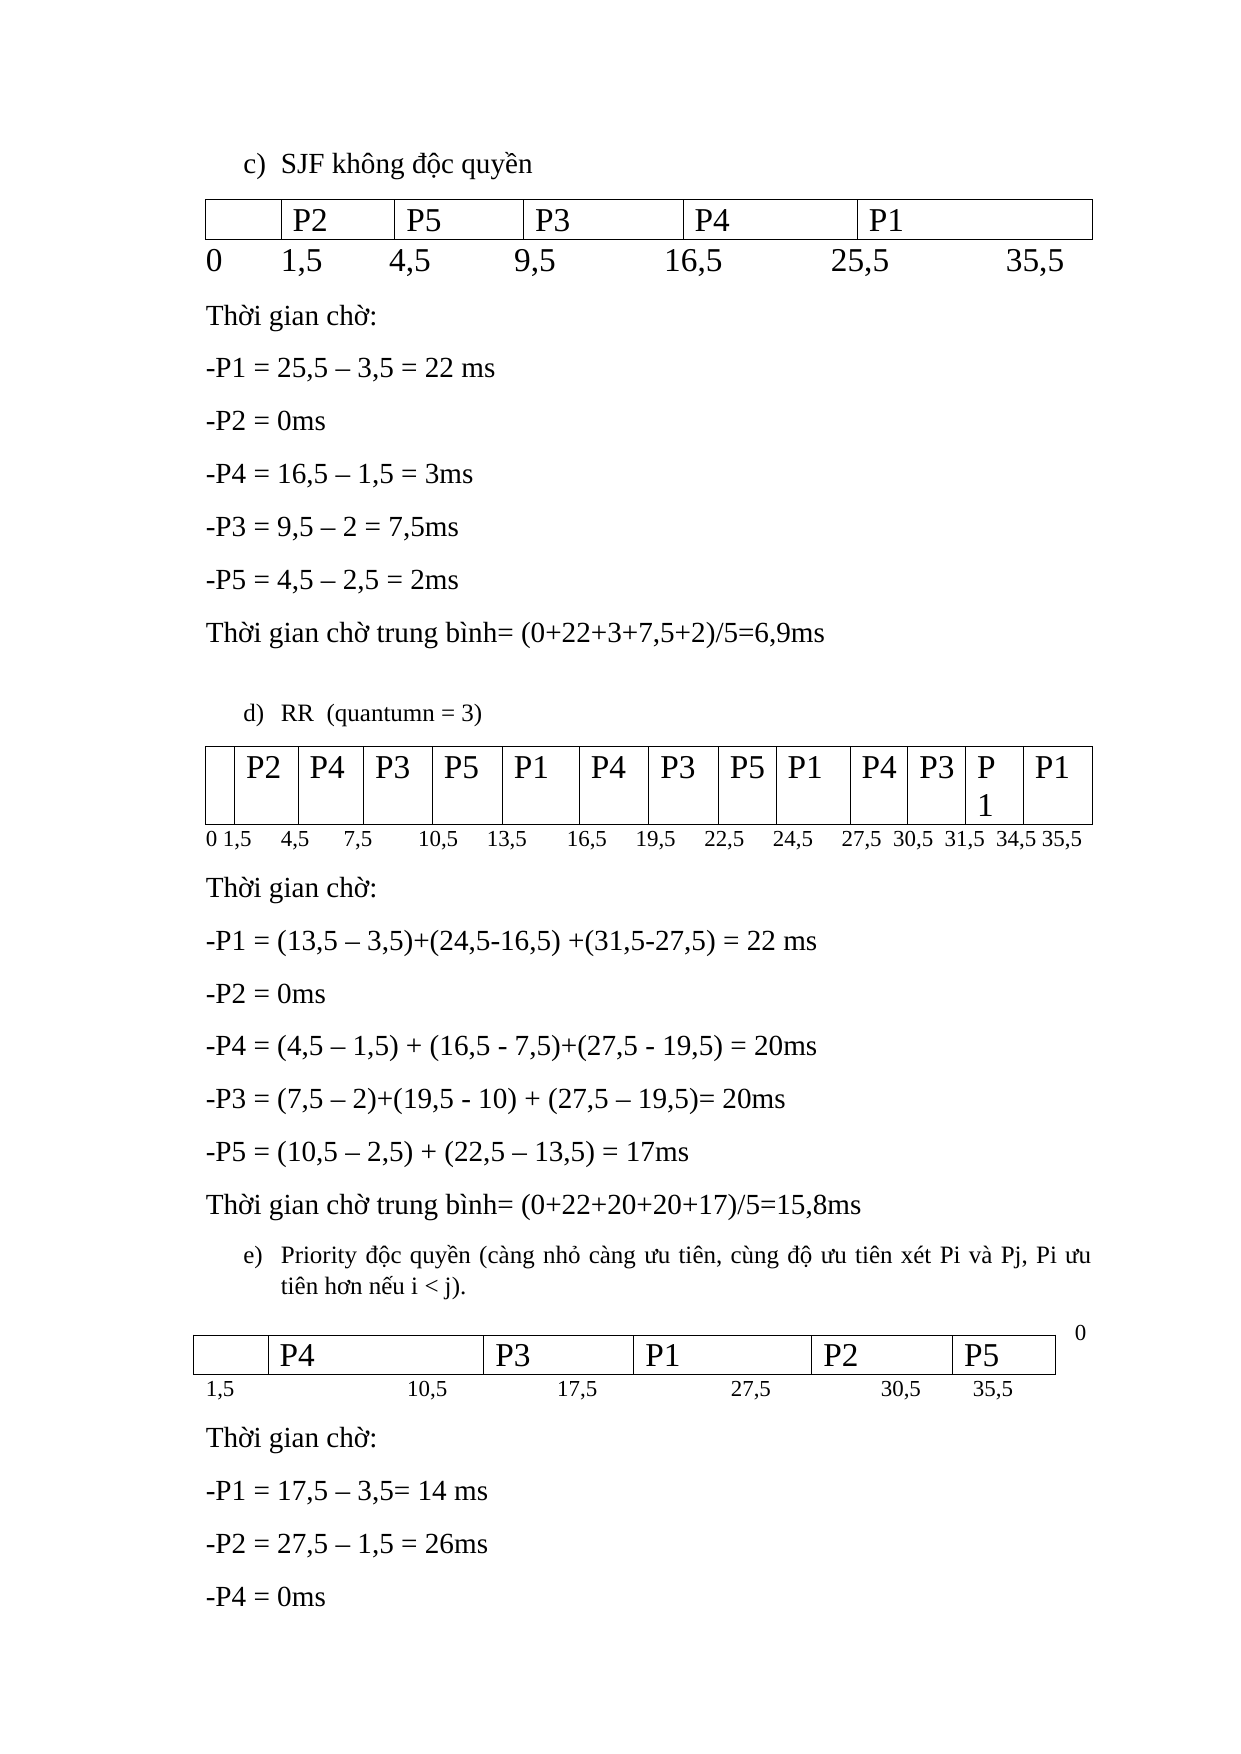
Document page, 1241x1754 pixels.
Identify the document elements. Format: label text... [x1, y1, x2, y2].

table_header P1 [777, 747, 850, 824]
text -P1 = (13,5 – 3,5)+(24,5-16,5) +(31,5-27,5) = 22 ms [206, 923, 1093, 956]
text -P2 = 0ms [206, 403, 1093, 437]
table_header P4 [684, 200, 857, 239]
text Thời gian chờ trung bình= (0+22+3+7,5+2)/5=6,9ms [206, 615, 1093, 648]
table_header P2 [282, 200, 394, 239]
list RR (quantumn = 3) [243, 698, 1093, 727]
text 0 1,5 4,5 7,5 10,5 13,5 16,5 19,5 22,5 24,5 27,5 30,5 31,5 34,5 35,5 [206, 825, 1093, 851]
text -P2 = 0ms [206, 976, 1093, 1009]
text -P4 = (4,5 – 1,5) + (16,5 - 7,5)+(27,5 - 19,5) = 20ms [206, 1028, 1093, 1062]
table_header [194, 1336, 268, 1374]
text -P2 = 27,5 – 1,5 = 26ms [206, 1526, 1093, 1560]
list Priority độc quyền (càng nhỏ càng ưu tiên, cùng độ ưu tiên xét Pi và Pj, Pi ưu tiên hơn nếu i < j). [243, 1240, 1093, 1299]
table_header P1 [503, 747, 579, 824]
table_header P2 [812, 1336, 952, 1374]
text Thời gian chờ trung bình= (0+22+20+20+17)/5=15,8ms [206, 1187, 1093, 1221]
table_header P5 [719, 747, 776, 824]
text -P1 = 25,5 – 3,5 = 22 ms [206, 351, 1093, 384]
text -P3 = 9,5 – 2 = 7,5ms [206, 509, 1093, 543]
table_header P4 [851, 747, 907, 824]
table_header P3 [524, 200, 683, 239]
table_header P3 [649, 747, 718, 824]
text -P4 = 16,5 – 1,5 = 3ms [206, 456, 1093, 490]
table_header P1 [1024, 747, 1092, 824]
table_header P5 [953, 1336, 1055, 1374]
text Thời gian chờ: [206, 1421, 1093, 1454]
table_header P5 [395, 200, 523, 239]
table_header P5 [433, 747, 502, 824]
text Thời gian chờ: [206, 870, 1093, 904]
text Thời gian chờ: [206, 298, 1093, 331]
list SJF không độc quyền [243, 147, 1093, 180]
text 0 1,5 10,5 17,5 27,5 30,5 35,5 [206, 1318, 1093, 1402]
table_header P1 [858, 200, 1092, 239]
table_header P4 [299, 747, 363, 824]
text -P5 = 4,5 – 2,5 = 2ms [206, 562, 1093, 595]
table_header P4 [269, 1336, 483, 1374]
table_header P4 [580, 747, 648, 824]
text -P3 = (7,5 – 2)+(19,5 - 10) + (27,5 – 19,5)= 20ms [206, 1081, 1093, 1115]
table_header P1 [634, 1336, 811, 1374]
table_header P1 [966, 747, 1023, 824]
table_header P3 [364, 747, 432, 824]
table_header P3 [908, 747, 965, 824]
text -P4 = 0ms [206, 1579, 1093, 1612]
table_header P3 [484, 1336, 633, 1374]
table_header P2 [235, 747, 298, 824]
text -P5 = (10,5 – 2,5) + (22,5 – 13,5) = 17ms [206, 1134, 1093, 1168]
text 0 1,5 4,5 9,5 16,5 25,5 35,5 [206, 240, 1093, 278]
table_header [206, 747, 234, 824]
table_header [206, 200, 281, 239]
text -P1 = 17,5 – 3,5= 14 ms [206, 1473, 1093, 1507]
